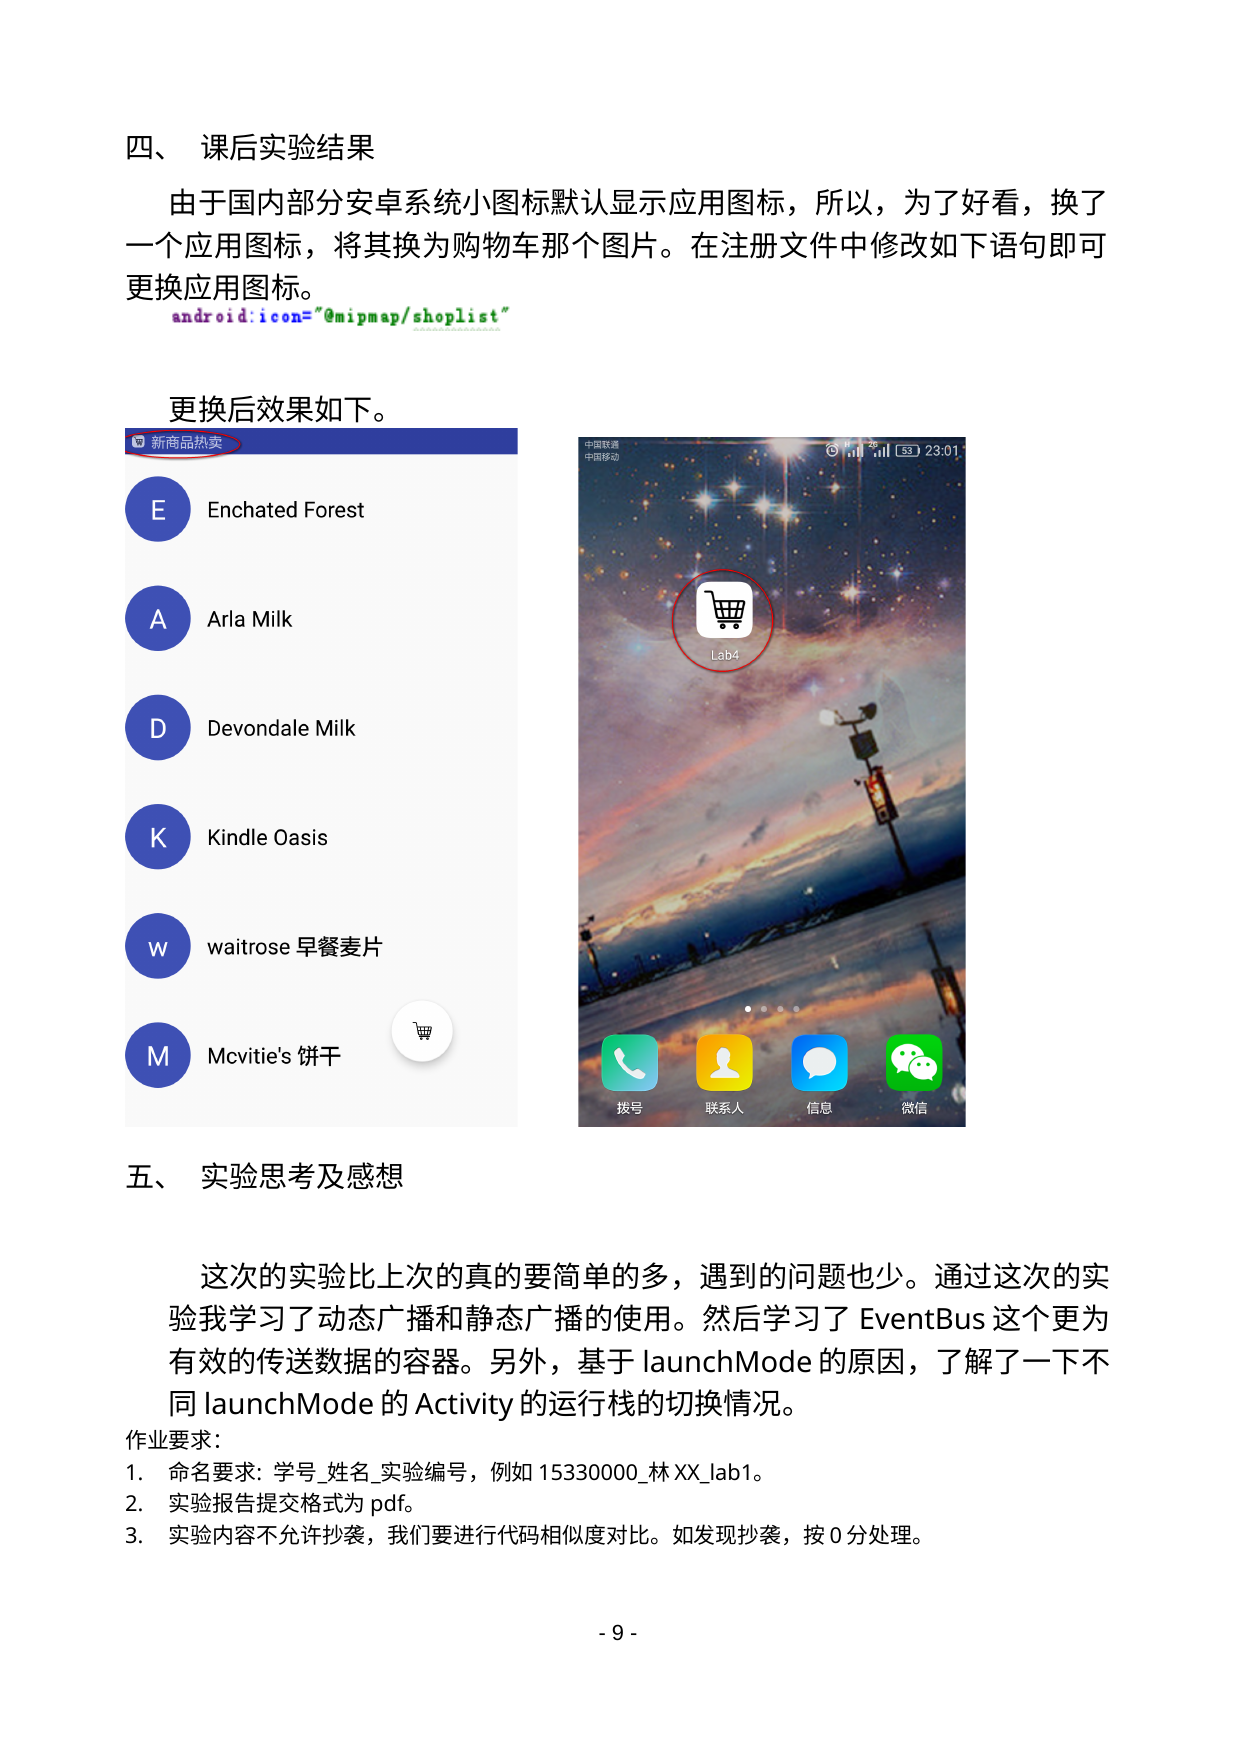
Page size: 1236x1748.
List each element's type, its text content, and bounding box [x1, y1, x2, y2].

list 命名要求: 学号_姓名_实验编号，例如15330000_林XX_lab1。 [125, 1455, 1110, 1486]
text 由于国内部分安卓系统小图标默认显示应用图标，所以，为了好看，换了一个应用图标，将其换为购物车那个图片。在注册文件中修改如下语句即可更换应用图标。 [125, 180, 1110, 307]
list 实验内容不允许抄袭，我们要进行代码相似度对比。如发现抄袭，按0分处理。 [125, 1518, 1110, 1550]
text 这次的实验比上次的真的要简单的多，遇到的问题也少。通过这次的实验我学习了动态广播和静态广播的使用。然后学习了EventBus这个更为有效的传送数据的容器。另外，基于launchMode的原因，了解了一下不同launchMode的Activity的运行栈的切换情况。 [169, 1253, 1110, 1423]
subtitle 课后实验结果 [125, 125, 1110, 167]
picture [125, 428, 518, 1127]
picture [168, 306, 527, 331]
subtitle 实验思考及感想 [125, 1153, 1110, 1196]
list 实验报告提交格式为pdf。 [125, 1486, 1110, 1518]
text 更换后效果如下。 [125, 386, 1110, 428]
picture [578, 437, 966, 1127]
text 作业要求： [125, 1423, 1110, 1455]
